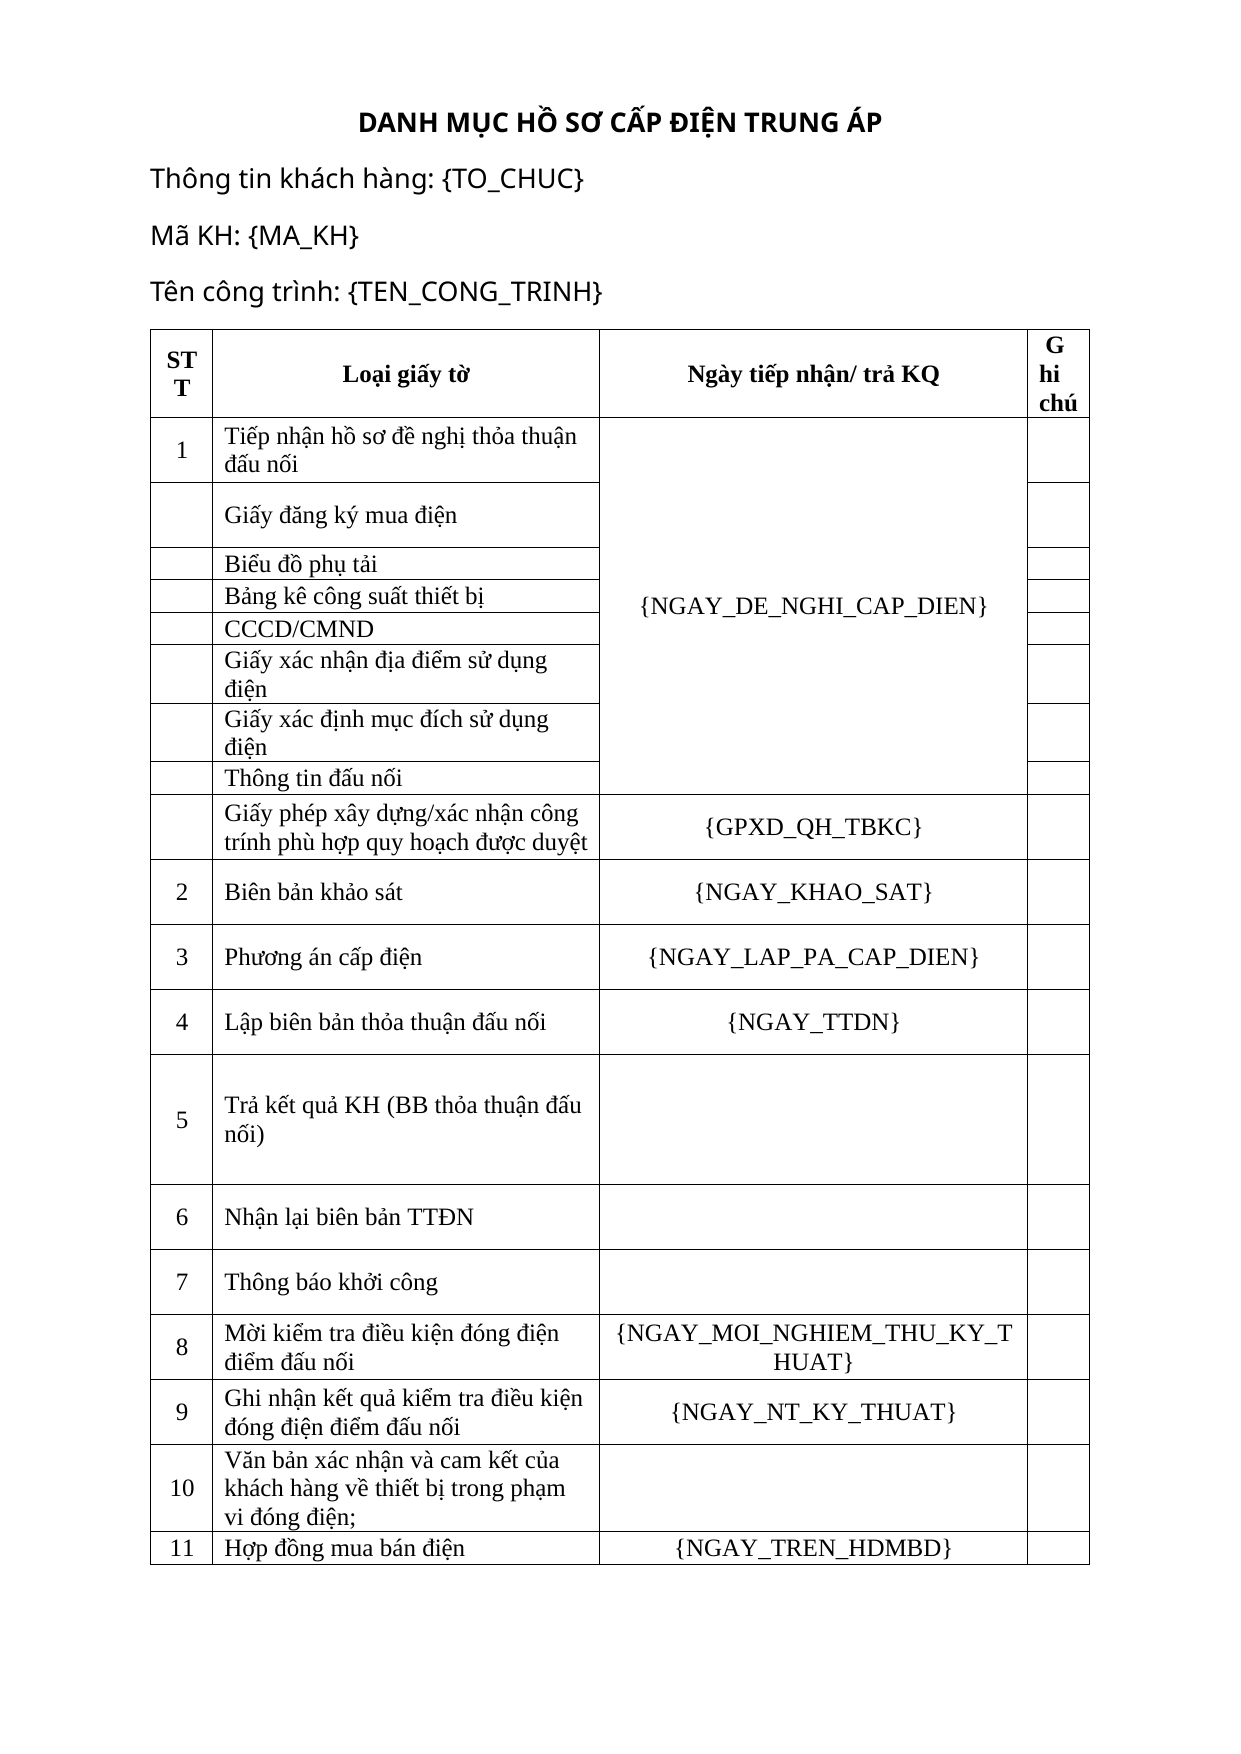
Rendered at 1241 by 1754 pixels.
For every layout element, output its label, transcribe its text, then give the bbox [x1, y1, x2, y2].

table_cell Ghi nhận kết quả kiểm tra điều kiện đóng điện điểm đấu nối [213, 1380, 599, 1444]
table_cell [1028, 613, 1089, 644]
table_header STT [151, 330, 212, 417]
table_cell [1028, 1185, 1089, 1249]
table_cell 5 [151, 1055, 212, 1184]
table_cell [1028, 645, 1089, 703]
text Thông tin khách hàng: {TO_CHUC} [150, 160, 1090, 197]
table_header Loại giấy tờ [213, 330, 599, 417]
table_cell Mời kiểm tra điều kiện đóng điện điểm đấu nối [213, 1315, 599, 1379]
table_cell [1028, 860, 1089, 924]
table_cell 11 [151, 1532, 212, 1563]
table_cell Biểu đồ phụ tải [213, 548, 599, 579]
table_cell [151, 483, 212, 547]
table_cell 2 [151, 860, 212, 924]
table_cell Lập biên bản thỏa thuận đấu nối [213, 990, 599, 1054]
table_cell {GPXD_QH_TBKC} [600, 795, 1027, 859]
table_cell Nhận lại biên bản TTĐN [213, 1185, 599, 1249]
text DANH MỤC HỒ SƠ CẤP ĐIỆN TRUNG ÁP [150, 103, 1090, 140]
table_cell 10 [151, 1445, 212, 1531]
table_cell [1028, 418, 1089, 482]
table_header Ngày tiếp nhận/ trả KQ [600, 330, 1027, 417]
table_cell [1028, 1380, 1089, 1444]
table_cell {NGAY_TTDN} [600, 990, 1027, 1054]
table_cell [600, 1055, 1027, 1184]
table_cell Giấy xác nhận địa điểm sử dụng điện [213, 645, 599, 703]
table_cell Thông báo khởi công [213, 1250, 599, 1314]
table_cell {NGAY_LAP_PA_CAP_DIEN} [600, 925, 1027, 989]
table_cell Văn bản xác nhận và cam kết của khách hàng về thiết bị trong phạm vi đóng điện; [213, 1445, 599, 1531]
text Mã KH: {MA_KH} [150, 216, 1090, 253]
table_cell {NGAY_KHAO_SAT} [600, 860, 1027, 924]
table_cell 7 [151, 1250, 212, 1314]
table_cell [1028, 925, 1089, 989]
table_cell Trả kết quả KH (BB thỏa thuận đấu nối) [213, 1055, 599, 1184]
table_cell [151, 704, 212, 761]
table_cell Bảng kê công suất thiết bị [213, 580, 599, 612]
table_cell [1028, 1250, 1089, 1314]
table_cell {NGAY_MOI_NGHIEM_THU_KY_THUAT} [600, 1315, 1027, 1379]
table_cell [151, 548, 212, 579]
table_cell 3 [151, 925, 212, 989]
table_cell [1028, 548, 1089, 579]
table_cell 6 [151, 1185, 212, 1249]
table_cell [1028, 1315, 1089, 1379]
table_cell [600, 1250, 1027, 1314]
table_cell [151, 613, 212, 644]
table_cell [1028, 795, 1089, 859]
table_header Ghi chú [1028, 330, 1089, 417]
table_cell [151, 580, 212, 612]
table_cell [151, 645, 212, 703]
table_cell 1 [151, 418, 212, 482]
table_cell Giấy phép xây dựng/xác nhận công trính phù hợp quy hoạch được duyệt [213, 795, 599, 859]
table_cell [1028, 1532, 1089, 1563]
table_cell [1028, 1055, 1089, 1184]
table_cell {NGAY_TREN_HDMBD} [600, 1532, 1027, 1563]
table_cell [151, 762, 212, 794]
table_cell Giấy đăng ký mua điện [213, 483, 599, 547]
table_cell 9 [151, 1380, 212, 1444]
table_cell [1028, 483, 1089, 547]
table_cell 8 [151, 1315, 212, 1379]
table_cell [600, 1185, 1027, 1249]
table_cell {NGAY_DE_NGHI_CAP_DIEN} [600, 418, 1027, 794]
table_cell [1028, 1445, 1089, 1531]
table_cell [1028, 990, 1089, 1054]
table_cell [1028, 704, 1089, 761]
table_cell CCCD/CMND [213, 613, 599, 644]
table_cell Phương án cấp điện [213, 925, 599, 989]
table_cell Giấy xác định mục đích sử dụng điện [213, 704, 599, 761]
text Tên công trình: {TEN_CONG_TRINH} [150, 273, 1090, 310]
table_cell [1028, 580, 1089, 612]
table_cell Thông tin đấu nối [213, 762, 599, 794]
table_cell [1028, 762, 1089, 794]
table_cell [600, 1445, 1027, 1531]
table_cell [151, 795, 212, 859]
table_cell Hợp đồng mua bán điện [213, 1532, 599, 1563]
table_cell Tiếp nhận hồ sơ đề nghị thỏa thuận đấu nối [213, 418, 599, 482]
table_cell Biên bản khảo sát [213, 860, 599, 924]
table_cell 4 [151, 990, 212, 1054]
table_cell {NGAY_NT_KY_THUAT} [600, 1380, 1027, 1444]
